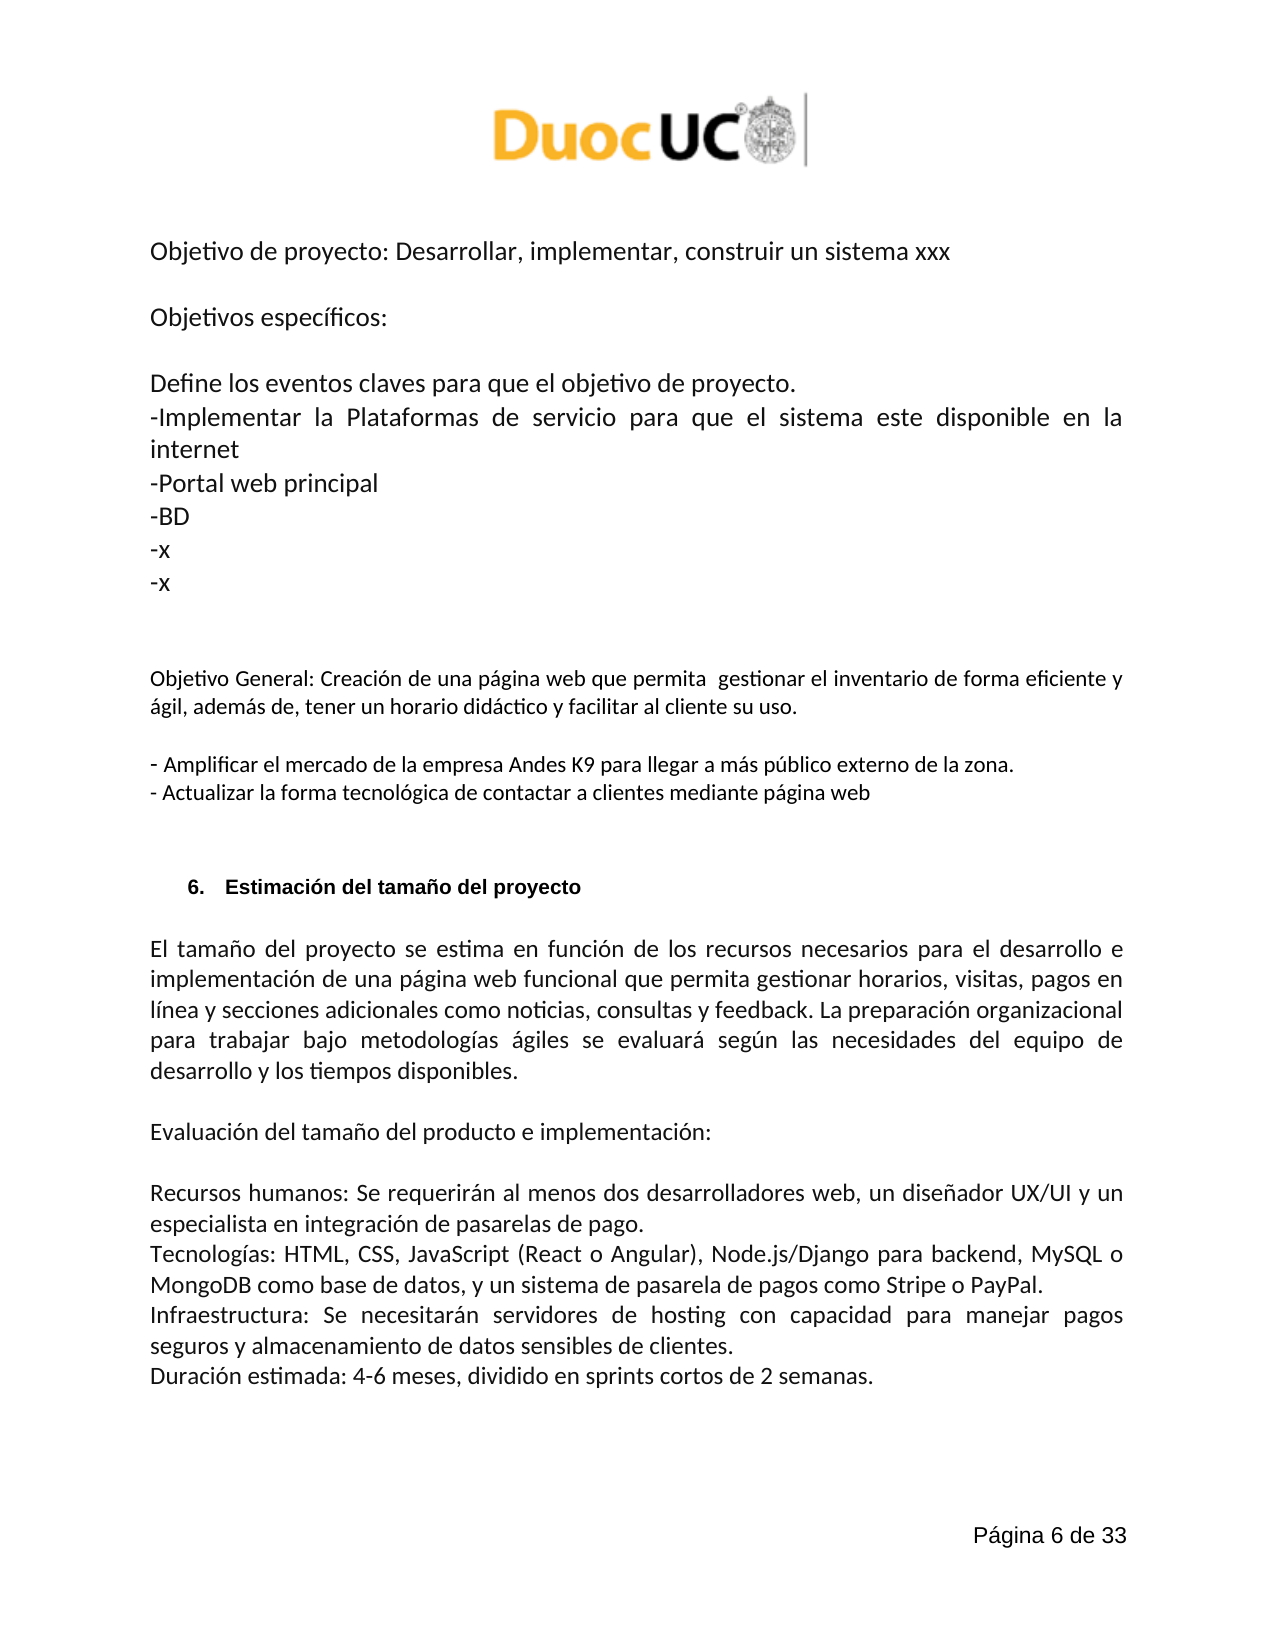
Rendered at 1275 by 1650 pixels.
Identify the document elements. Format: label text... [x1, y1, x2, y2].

text -x [150, 532, 1125, 565]
text El tamaño del proyecto se estima en función de los recursos necesarios para el desarrollo e implementación de una página web funcional que permita gestionar horarios, visitas, pagos en línea y secciones adicionales como noticias, consultas y feedback. La preparación organizacional para trabajar bajo metodologías ágiles se evaluará según las necesidades del equipo de desarrollo y los tiempos disponibles. [150, 933, 1125, 1086]
text Objetivo de proyecto: Desarrollar, implementar, construir un sistema xxx [150, 234, 1125, 268]
text -BD [150, 499, 1125, 532]
text Tecnologías: HTML, CSS, JavaScript (React o Angular), Node.js/Django para backend, MySQL o MongoDB como base de datos, y un sistema de pasarela de pagos como Stripe o PayPal. [150, 1238, 1125, 1299]
text -Portal web principal [150, 466, 1125, 499]
text Objetivos específicos: [150, 301, 1125, 334]
text Infraestructura: Se necesitarán servidores de hosting con capacidad para manejar pagos seguros y almacenamiento de datos sensibles de clientes. [150, 1299, 1125, 1360]
text - Amplificar el mercado de la empresa Andes K9 para llegar a más público externo de la zona. [150, 748, 1125, 778]
text Evaluación del tamaño del producto e implementación: [150, 1116, 1125, 1147]
text -Implementar la Plataformas de servicio para que el sistema este disponible en la internet [150, 400, 1125, 466]
text Recursos humanos: Se requerirán al menos dos desarrolladores web, un diseñador UX/UI y un especialista en integración de pasarelas de pago. [150, 1177, 1125, 1238]
text Duración estimada: 4-6 meses, dividido en sprints cortos de 2 semanas. [150, 1360, 1125, 1391]
list Estimación del tamaño del proyecto [187, 875, 1125, 899]
text Define los eventos claves para que el objetivo de proyecto. [150, 367, 1125, 400]
text - Actualizar la forma tecnológica de contactar a clientes mediante página web [150, 778, 1125, 806]
text -x [150, 565, 1125, 598]
picture [464, 79, 810, 202]
text Objetivo General: Creación de una página web que permita gestionar el inventario de forma eficiente y ágil, además de, tener un horario didáctico y facilitar al cliente su uso. [150, 664, 1125, 720]
